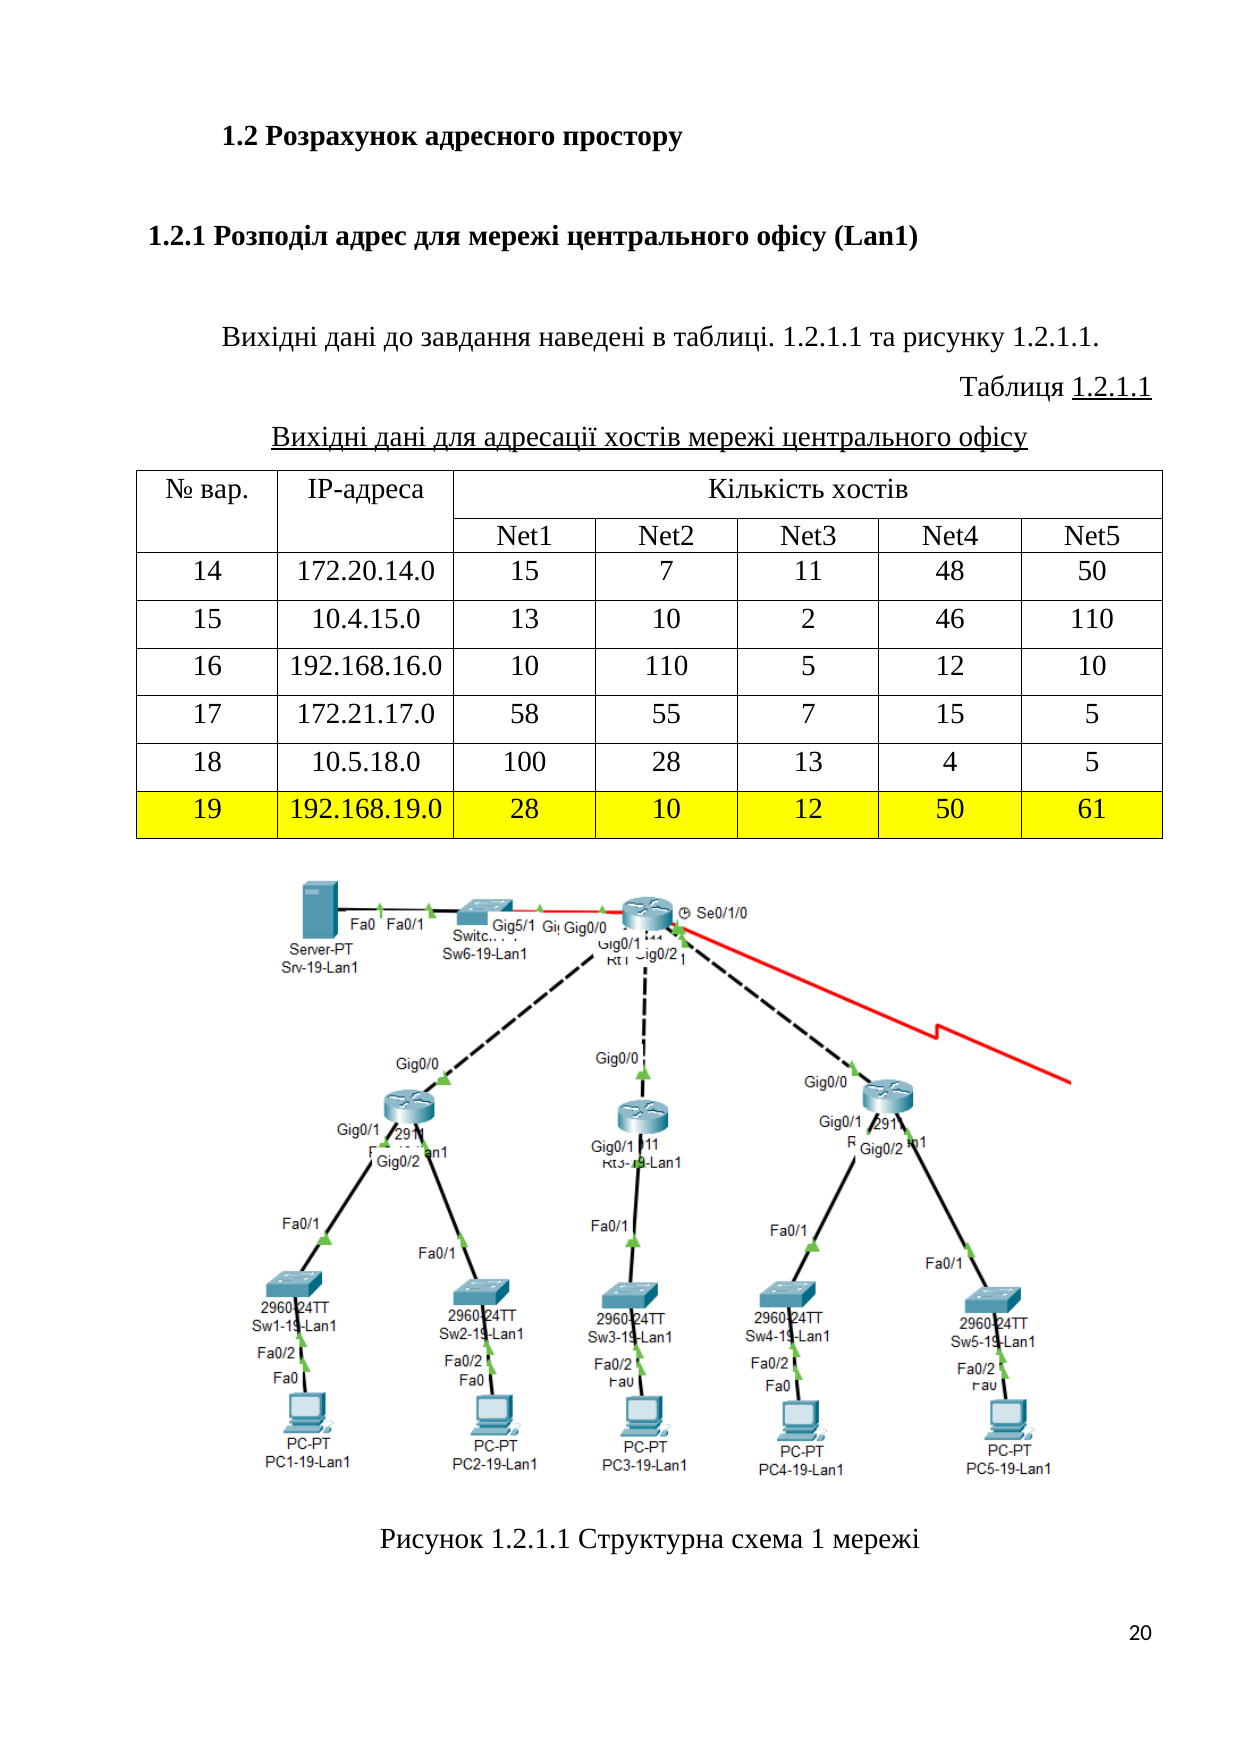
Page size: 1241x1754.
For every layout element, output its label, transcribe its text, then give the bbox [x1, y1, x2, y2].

table_cell 15 [137, 601, 277, 647]
table_cell 58 [454, 696, 595, 743]
table_cell Net4 [879, 519, 1021, 552]
text Вихідні дані до завдання наведені в таблиці. 1.2.1.1 та рисунку 1.2.1.1. [148, 319, 1152, 352]
table_cell 192.168.19.0 [278, 792, 453, 838]
table_cell 16 [137, 649, 277, 695]
table_cell 19 [137, 792, 277, 838]
table_cell 13 [454, 601, 595, 647]
table_header № вар. [137, 471, 277, 552]
table_cell 28 [454, 792, 595, 838]
table_cell 5 [1022, 696, 1162, 743]
table_cell 2 [738, 601, 878, 647]
table_cell 172.21.17.0 [278, 696, 453, 743]
text Рисунок 1.2.1.1 Структурна схема 1 мережі [148, 1521, 1152, 1554]
table_cell 5 [1022, 744, 1162, 791]
table_cell 10 [454, 649, 595, 695]
table_cell 110 [596, 649, 737, 695]
table_cell 7 [596, 553, 737, 600]
table_cell 46 [879, 601, 1021, 647]
table_cell 28 [596, 744, 737, 791]
table_cell 110 [1022, 601, 1162, 647]
table_cell 61 [1022, 792, 1162, 838]
table_cell 15 [879, 696, 1021, 743]
table_cell 11 [738, 553, 878, 600]
table_cell 48 [879, 553, 1021, 600]
table_cell 4 [879, 744, 1021, 791]
table_cell 10.5.18.0 [278, 744, 453, 791]
table_cell 50 [1022, 553, 1162, 600]
picture [228, 839, 1072, 1507]
table_cell 5 [738, 649, 878, 695]
table_cell 10 [1022, 649, 1162, 695]
table_cell 15 [454, 553, 595, 600]
table_cell 14 [137, 553, 277, 600]
table_cell 10.4.15.0 [278, 601, 453, 647]
table_cell Net2 [596, 519, 737, 552]
text Таблиця 1.2.1.1 [148, 369, 1152, 403]
table_cell 7 [738, 696, 878, 743]
table_cell 172.20.14.0 [278, 553, 453, 600]
table_cell 12 [879, 649, 1021, 695]
table_cell 50 [879, 792, 1021, 838]
table_cell 10 [596, 792, 737, 838]
table_cell Net1 [454, 519, 595, 552]
table_cell 18 [137, 744, 277, 791]
table_cell Net5 [1022, 519, 1162, 552]
table_cell 55 [596, 696, 737, 743]
table_cell 12 [738, 792, 878, 838]
table_header Кількість хостів [454, 471, 1162, 517]
table_cell 13 [738, 744, 878, 791]
table_cell 100 [454, 744, 595, 791]
table_cell 10 [596, 601, 737, 647]
subtitle 1.2 Розрахунок адресного простору [148, 118, 1152, 152]
table_cell 192.168.16.0 [278, 649, 453, 695]
table_cell Net3 [738, 519, 878, 552]
text Вихідні дані для адресації хостів мережі центрального офісу [148, 419, 1152, 453]
subtitle 1.2.1 Розподіл адрес для мережі центрального офісу (Lan1) [148, 218, 1152, 252]
table_header IP-адреса [278, 471, 453, 552]
table_cell 17 [137, 696, 277, 743]
